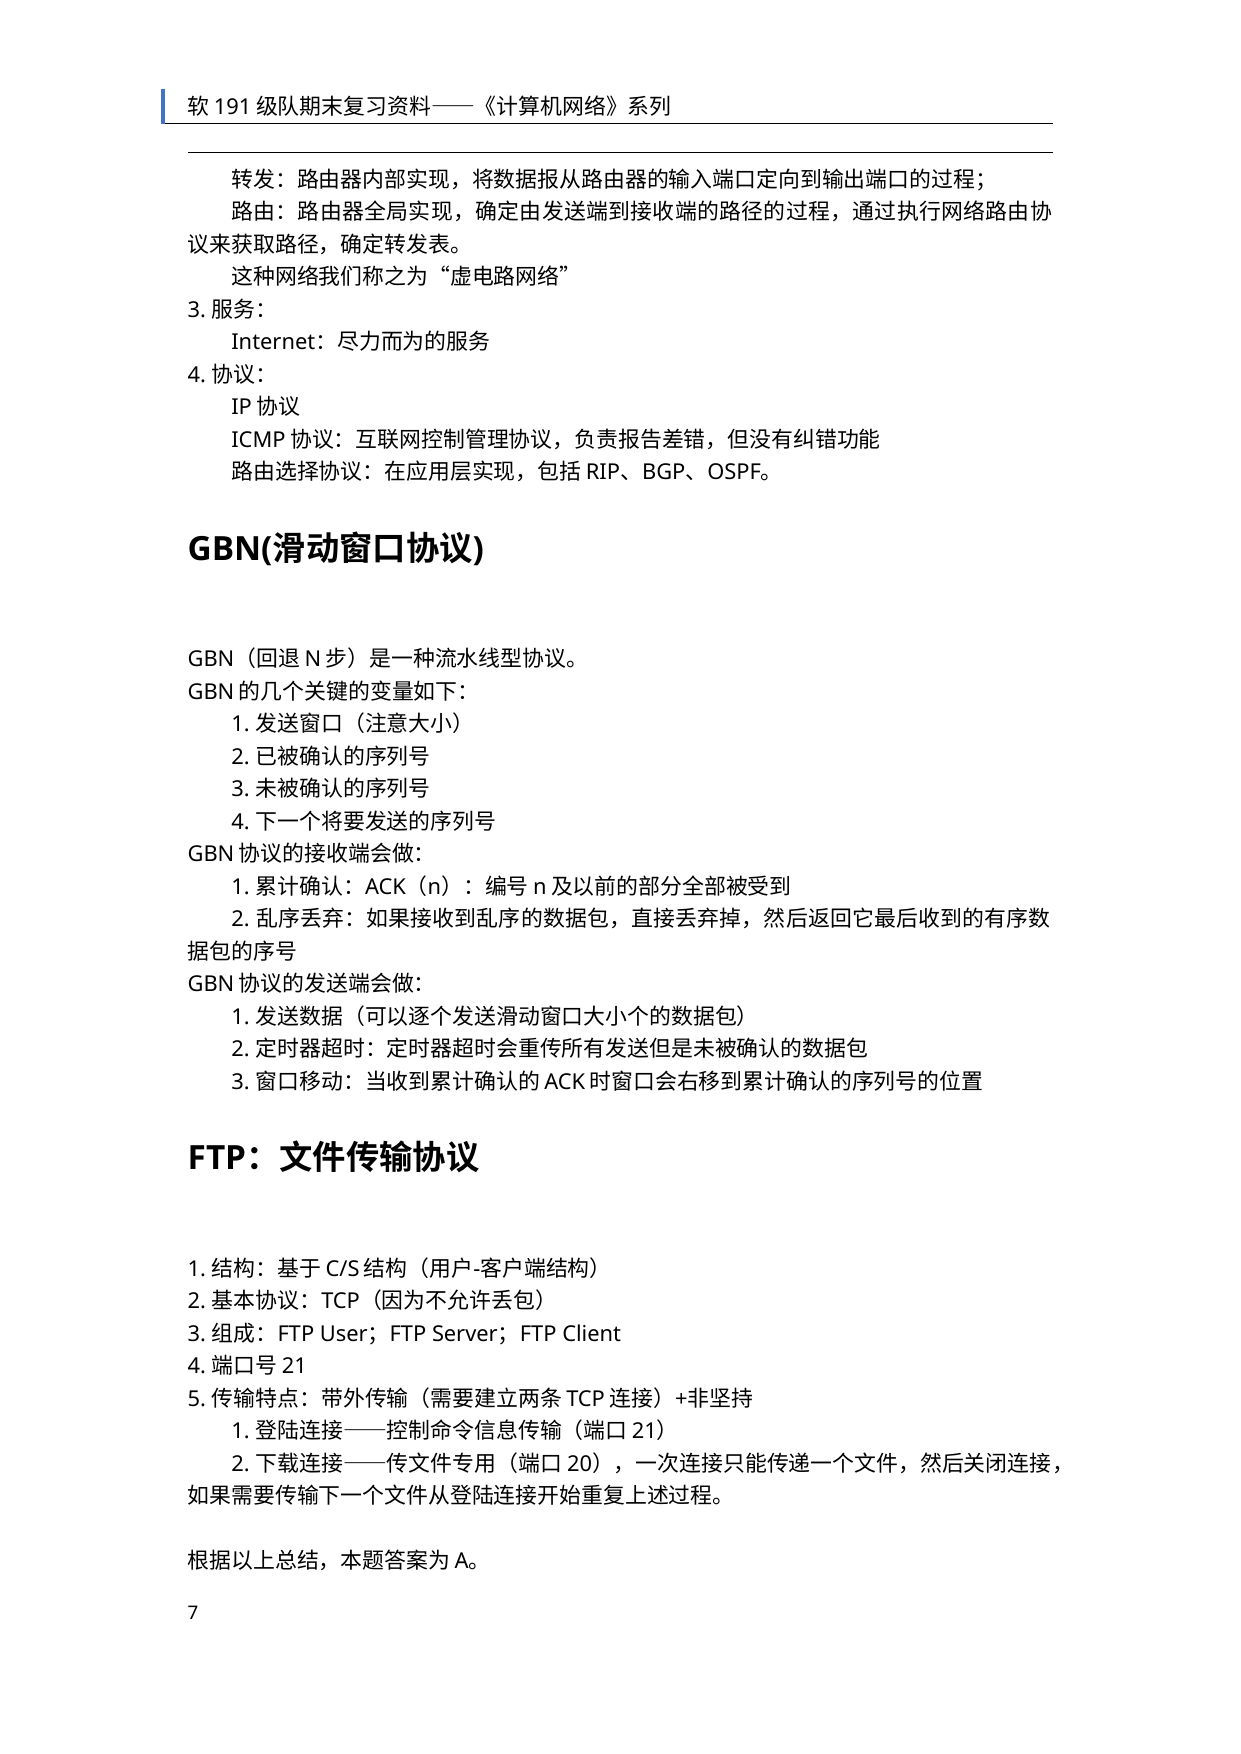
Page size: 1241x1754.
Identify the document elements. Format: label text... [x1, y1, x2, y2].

text Internet：尽力而为的服务 [187, 324, 1053, 356]
text GBN协议的接收端会做： [187, 836, 1053, 868]
text 2. 定时器超时：定时器超时会重传所有发送但是未被确认的数据包 [187, 1031, 1053, 1063]
text 3. 未被确认的序列号 [187, 771, 1053, 803]
text GBN（回退N步）是一种流水线型协议。 [187, 641, 1053, 673]
text 2. 基本协议：TCP（因为不允许丢包） [187, 1283, 1053, 1315]
text 4. 端口号21 [187, 1348, 1053, 1380]
text 4. 协议： [187, 356, 1053, 389]
text 转发：路由器内部实现，将数据报从路由器的输入端口定向到输出端口的过程； [187, 161, 1053, 194]
text 根据以上总结，本题答案为A。 [187, 1543, 1053, 1575]
text 3. 窗口移动：当收到累计确认的ACK时窗口会右移到累计确认的序列号的位置 [187, 1063, 1053, 1096]
text 3. 组成：FTP User；FTP Server；FTP Client [187, 1315, 1053, 1348]
text 3. 服务： [187, 291, 1053, 324]
text GBN协议的发送端会做： [187, 966, 1053, 998]
text 2. 乱序丢弃：如果接收到乱序的数据包，直接丢弃掉，然后返回它最后收到的有序数据包的序号 [187, 901, 1053, 966]
text 1. 累计确认：ACK（n）：编号n及以前的部分全部被受到 [187, 868, 1053, 901]
text GBN的几个关键的变量如下： [187, 673, 1053, 706]
text 1. 发送数据（可以逐个发送滑动窗口大小个的数据包） [187, 998, 1053, 1031]
text 这种网络我们称之为“虚电路网络” [187, 259, 1053, 291]
text 2. 已被确认的序列号 [187, 738, 1053, 771]
text 4. 下一个将要发送的序列号 [187, 803, 1053, 836]
text 路由：路由器全局实现，确定由发送端到接收端的路径的过程，通过执行网络路由协议来获取路径，确定转发表。 [187, 194, 1053, 259]
text 路由选择协议：在应用层实现，包括RIP、BGP、OSPF。 [187, 454, 1053, 486]
text 1. 结构：基于C/S结构（用户-客户端结构） [187, 1250, 1053, 1283]
text 2. 下载连接——传文件专用（端口20），一次连接只能传递一个文件，然后关闭连接，如果需要传输下一个文件从登陆连接开始重复上述过程。 [187, 1445, 1053, 1510]
subtitle FTP：文件传输协议 [187, 1123, 1053, 1188]
text ICMP协议：互联网控制管理协议，负责报告差错，但没有纠错功能 [187, 421, 1053, 454]
text 1. 登陆连接——控制命令信息传输（端口21） [187, 1413, 1053, 1445]
text 1. 发送窗口（注意大小） [187, 706, 1053, 738]
text IP协议 [187, 389, 1053, 421]
text 5. 传输特点：带外传输（需要建立两条TCP连接）+非坚持 [187, 1380, 1053, 1413]
subtitle GBN(滑动窗口协议) [187, 513, 1053, 578]
